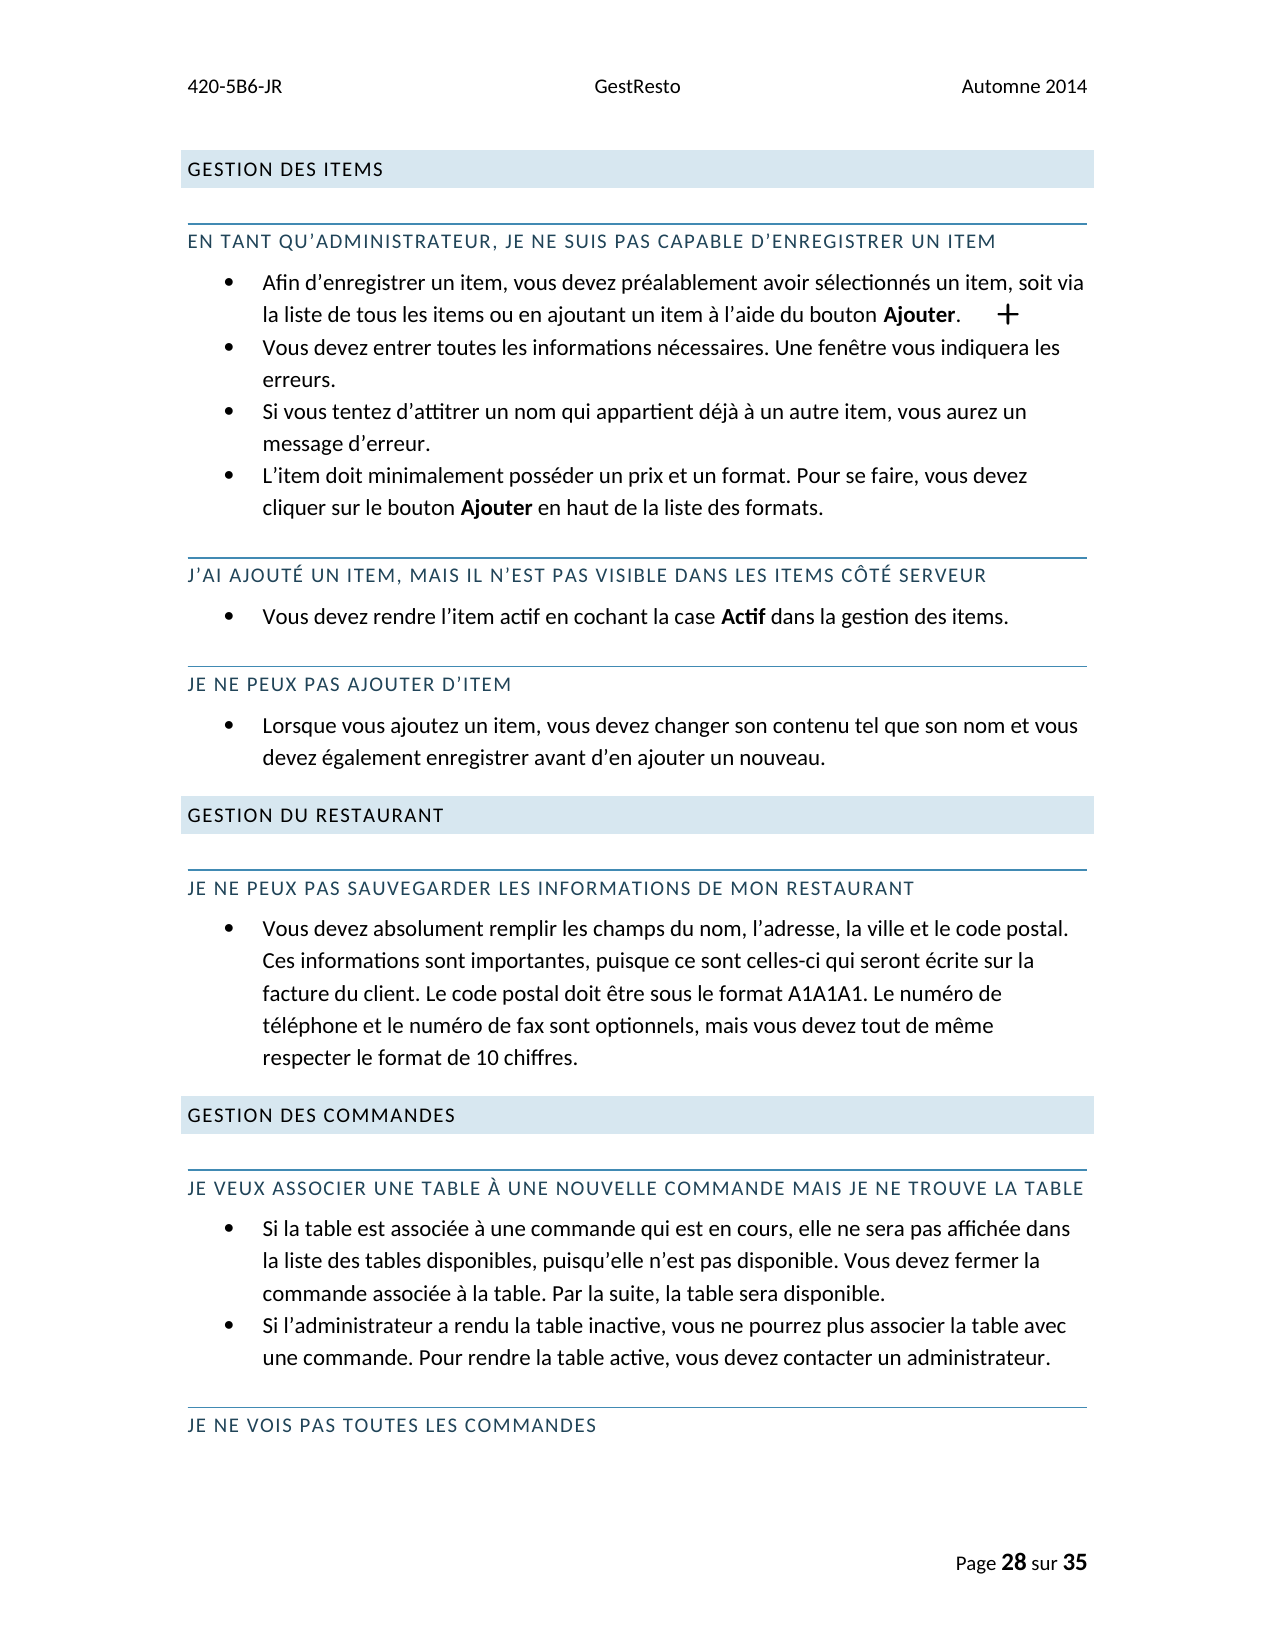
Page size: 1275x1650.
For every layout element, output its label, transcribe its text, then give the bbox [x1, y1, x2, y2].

subtitle Gestion des items [188, 156, 1087, 182]
list Si vous tentez d’attitrer un nom qui appartient déjà à un autre item, vous aurez un message d’erreur. [225, 397, 1087, 457]
list Vous devez absolument remplir les champs du nom, l’adresse, la ville et le code postal. Ces informations sont importantes, puisque ce sont celles-ci qui seront écrite sur la facture du client. Le code postal doit être sous le format A1A1A1. Le numéro de téléphone et le numéro de fax sont optionnels, mais vous devez tout de même respecter le format de 10 chiffres. [225, 914, 1087, 1071]
list Vous devez rendre l’item actif en cochant la case Actif dans la gestion des items. [225, 602, 1087, 630]
list Si l’administrateur a rendu la table inactive, vous ne pourrez plus associer la table avec une commande. Pour rendre la table active, vous devez contacter un administrateur. [225, 1311, 1087, 1371]
list Vous devez entrer toutes les informations nécessaires. Une fenêtre vous indiquera les erreurs. [225, 333, 1087, 393]
subtitle J’ai ajouté un item, mais il n’est pas visible dans les items côté serveur [187, 558, 1087, 588]
list Si la table est associée à une commande qui est en cours, elle ne sera pas affichée dans la liste des tables disponibles, puisqu’elle n’est pas disponible. Vous devez fermer la commande associée à la table. Par la suite, la table sera disponible. [225, 1214, 1087, 1307]
list L’item doit minimalement posséder un prix et un format. Pour se faire, vous devez cliquer sur le bouton Ajouter en haut de la liste des formats. [225, 461, 1087, 522]
subtitle Gestion des commandes [188, 1103, 1087, 1128]
subtitle Je veux associer une table à une nouvelle commande mais je ne trouve la table [187, 1170, 1087, 1200]
list Lorsque vous ajoutez un item, vous devez changer son contenu tel que son nom et vous devez également enregistrer avant d’en ajouter un nouveau. [225, 711, 1087, 771]
subtitle Je ne peux pas ajouter d’item [187, 667, 1087, 697]
subtitle Gestion du restaurant [188, 803, 1087, 828]
list Afin d’enregistrer un item, vous devez préalablement avoir sélectionnés un item, soit via la liste de tous les items ou en ajoutant un item à l’aide du bouton Ajouter. [225, 268, 1087, 328]
subtitle Je ne vois pas toutes les commandes [187, 1408, 1087, 1438]
subtitle En tant qu’administrateur, Je ne suis pas capable d’enregistrer un item [187, 224, 1087, 254]
subtitle Je ne peux pas sauvegarder les informations de mon restaurant [187, 870, 1087, 900]
picture [992, 298, 1021, 327]
